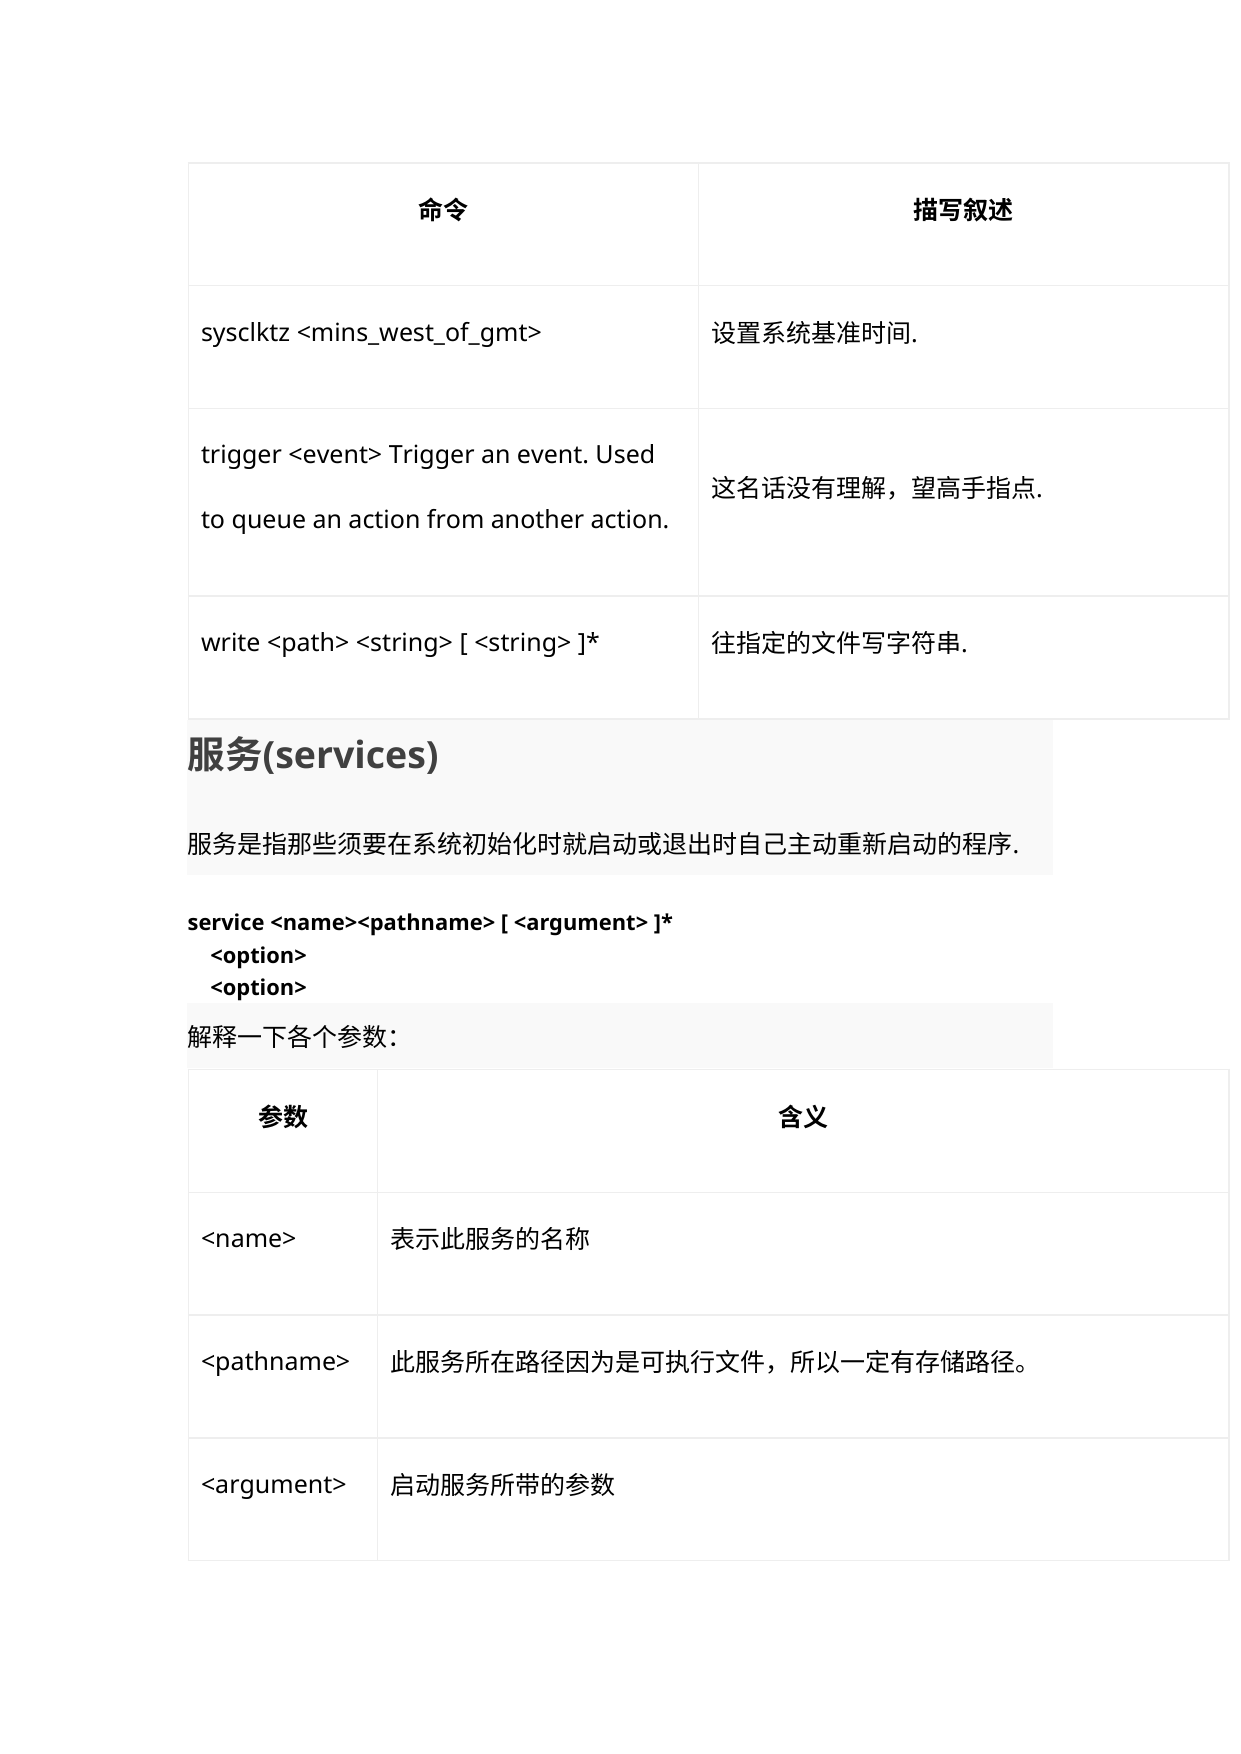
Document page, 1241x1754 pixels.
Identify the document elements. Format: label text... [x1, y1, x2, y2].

text 服务(services) [187, 720, 1053, 785]
text <option> [187, 971, 1053, 1003]
table_cell write <path> <string> [ <string> ]* [189, 597, 698, 718]
table_cell 设置系统基准时间. [699, 286, 1228, 408]
table_cell 这名话没有理解，望高手指点. [699, 409, 1228, 595]
table_cell sysclktz <mins_west_of_gmt> [189, 286, 698, 408]
table_cell 表示此服务的名称 [378, 1193, 1228, 1314]
table_header 描写叙述 [699, 164, 1228, 285]
table_header 含义 [378, 1070, 1228, 1191]
text 服务是指那些须要在系统初始化时就启动或退出时自己主动重新启动的程序. [187, 810, 1053, 875]
text <option> [187, 938, 1053, 971]
table_cell <pathname> [189, 1316, 377, 1437]
table_cell <name> [189, 1193, 377, 1314]
table_cell trigger <event> Trigger an event. Used to queue an action from another action. [189, 409, 698, 595]
text service <name><pathname> [ <argument> ]* [187, 906, 1053, 938]
text 解释一下各个参数： [187, 1003, 1053, 1068]
table_cell 往指定的文件写字符串. [699, 597, 1228, 718]
table_cell 启动服务所带的参数 [378, 1439, 1228, 1560]
table_cell 此服务所在路径因为是可执行文件，所以一定有存储路径。 [378, 1316, 1228, 1437]
table_header 参数 [189, 1070, 377, 1191]
table_header 命令 [189, 164, 698, 285]
table_cell <argument> [189, 1439, 377, 1560]
